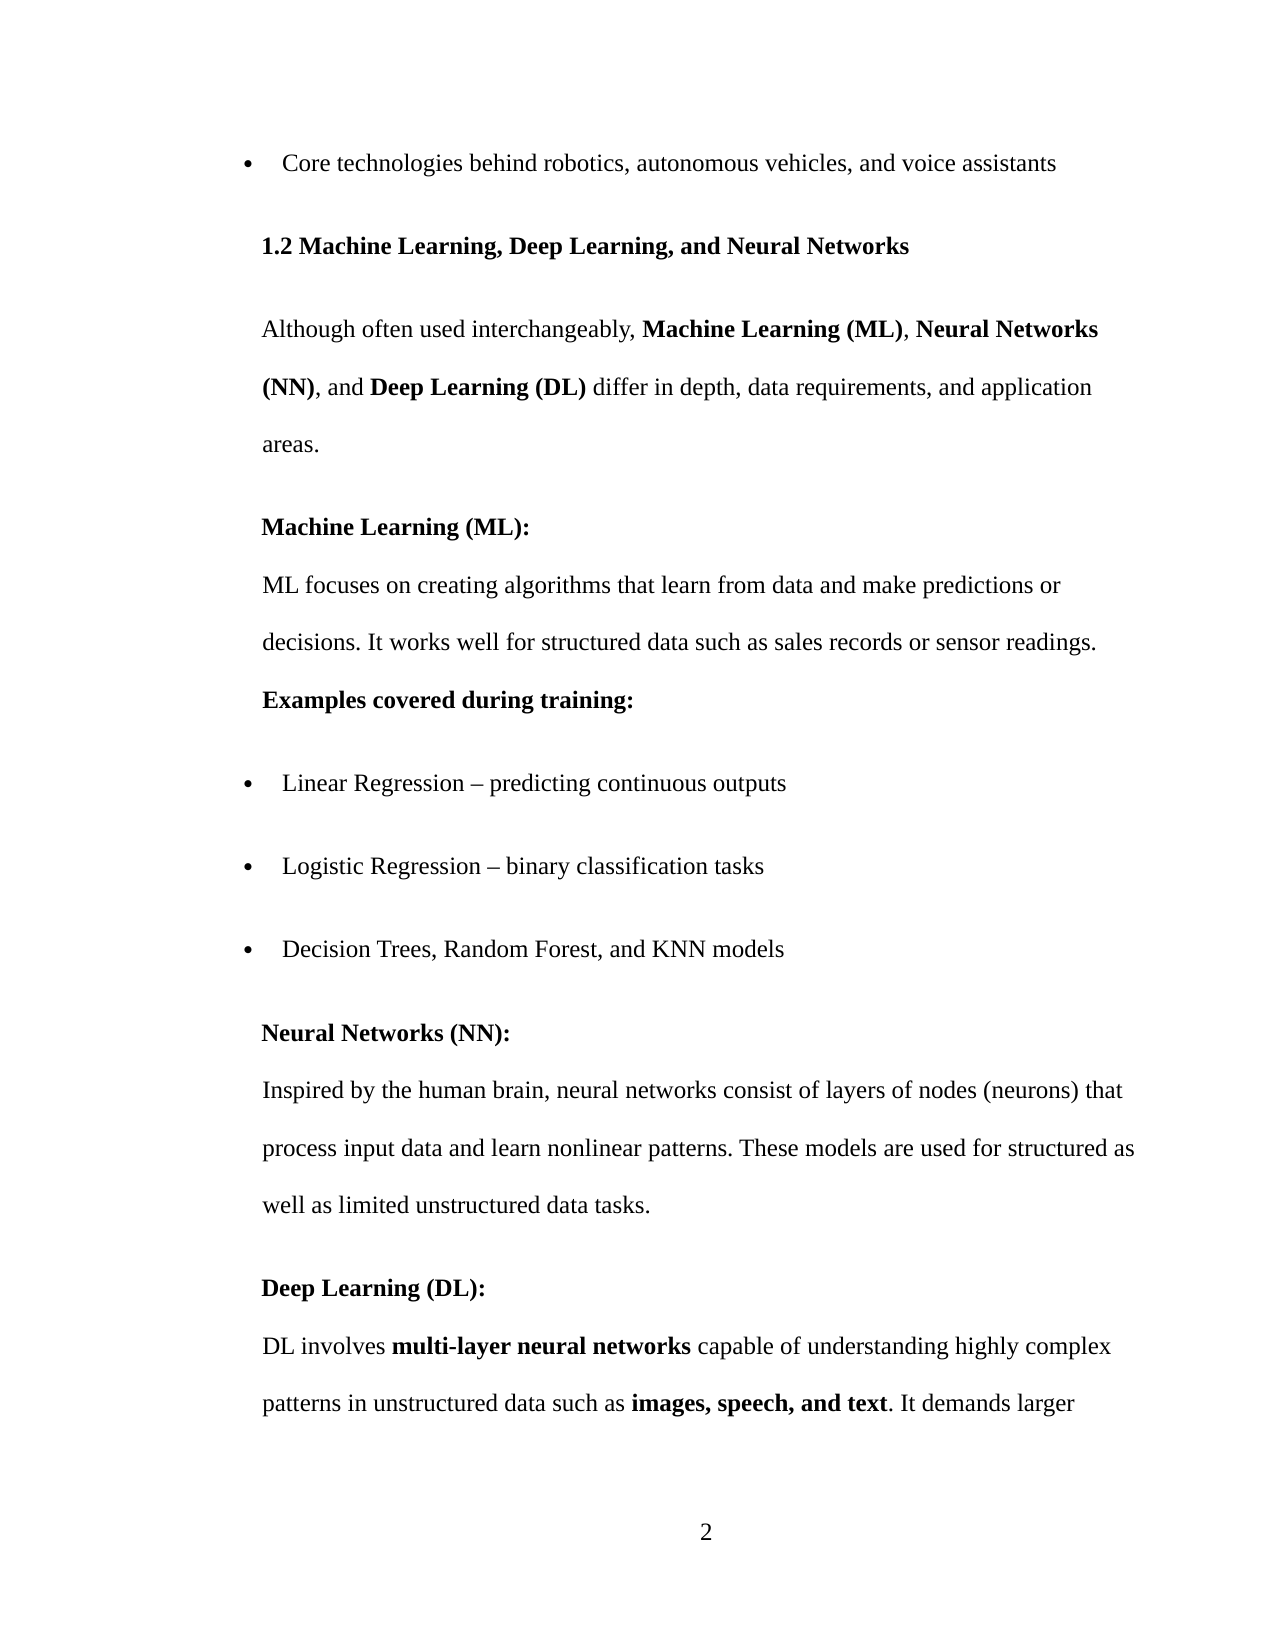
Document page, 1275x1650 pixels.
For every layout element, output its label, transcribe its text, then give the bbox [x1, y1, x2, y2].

list Core technologies behind robotics, autonomous vehicles, and voice assistants [244, 148, 1151, 176]
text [261, 1273, 1151, 1417]
list Linear Regression – predicting continuous outputs [244, 768, 1151, 797]
list Decision Trees, Random Forest, and KNN models [244, 934, 1151, 963]
list Logistic Regression – binary classification tasks [244, 851, 1151, 880]
text 1.2 Machine Learning, Deep Learning, and Neural Networks [261, 231, 1151, 260]
text Neural Networks (NN): Inspired by the human brain, neural networks consist of layers of nodes (neurons) that process input data and learn nonlinear patterns. These models are used for structured as well as limited unstructured data tasks. [261, 1018, 1151, 1219]
text Although often used interchangeably, Machine Learning (ML), Neural Networks (NN), and Deep Learning (DL) differ in depth, data requirements, and application areas. [261, 314, 1151, 458]
text Machine Learning (ML): ML focuses on creating algorithms that learn from data and make predictions or decisions. It works well for structured data such as sales records or sensor readings. Examples covered during training: [261, 512, 1151, 714]
